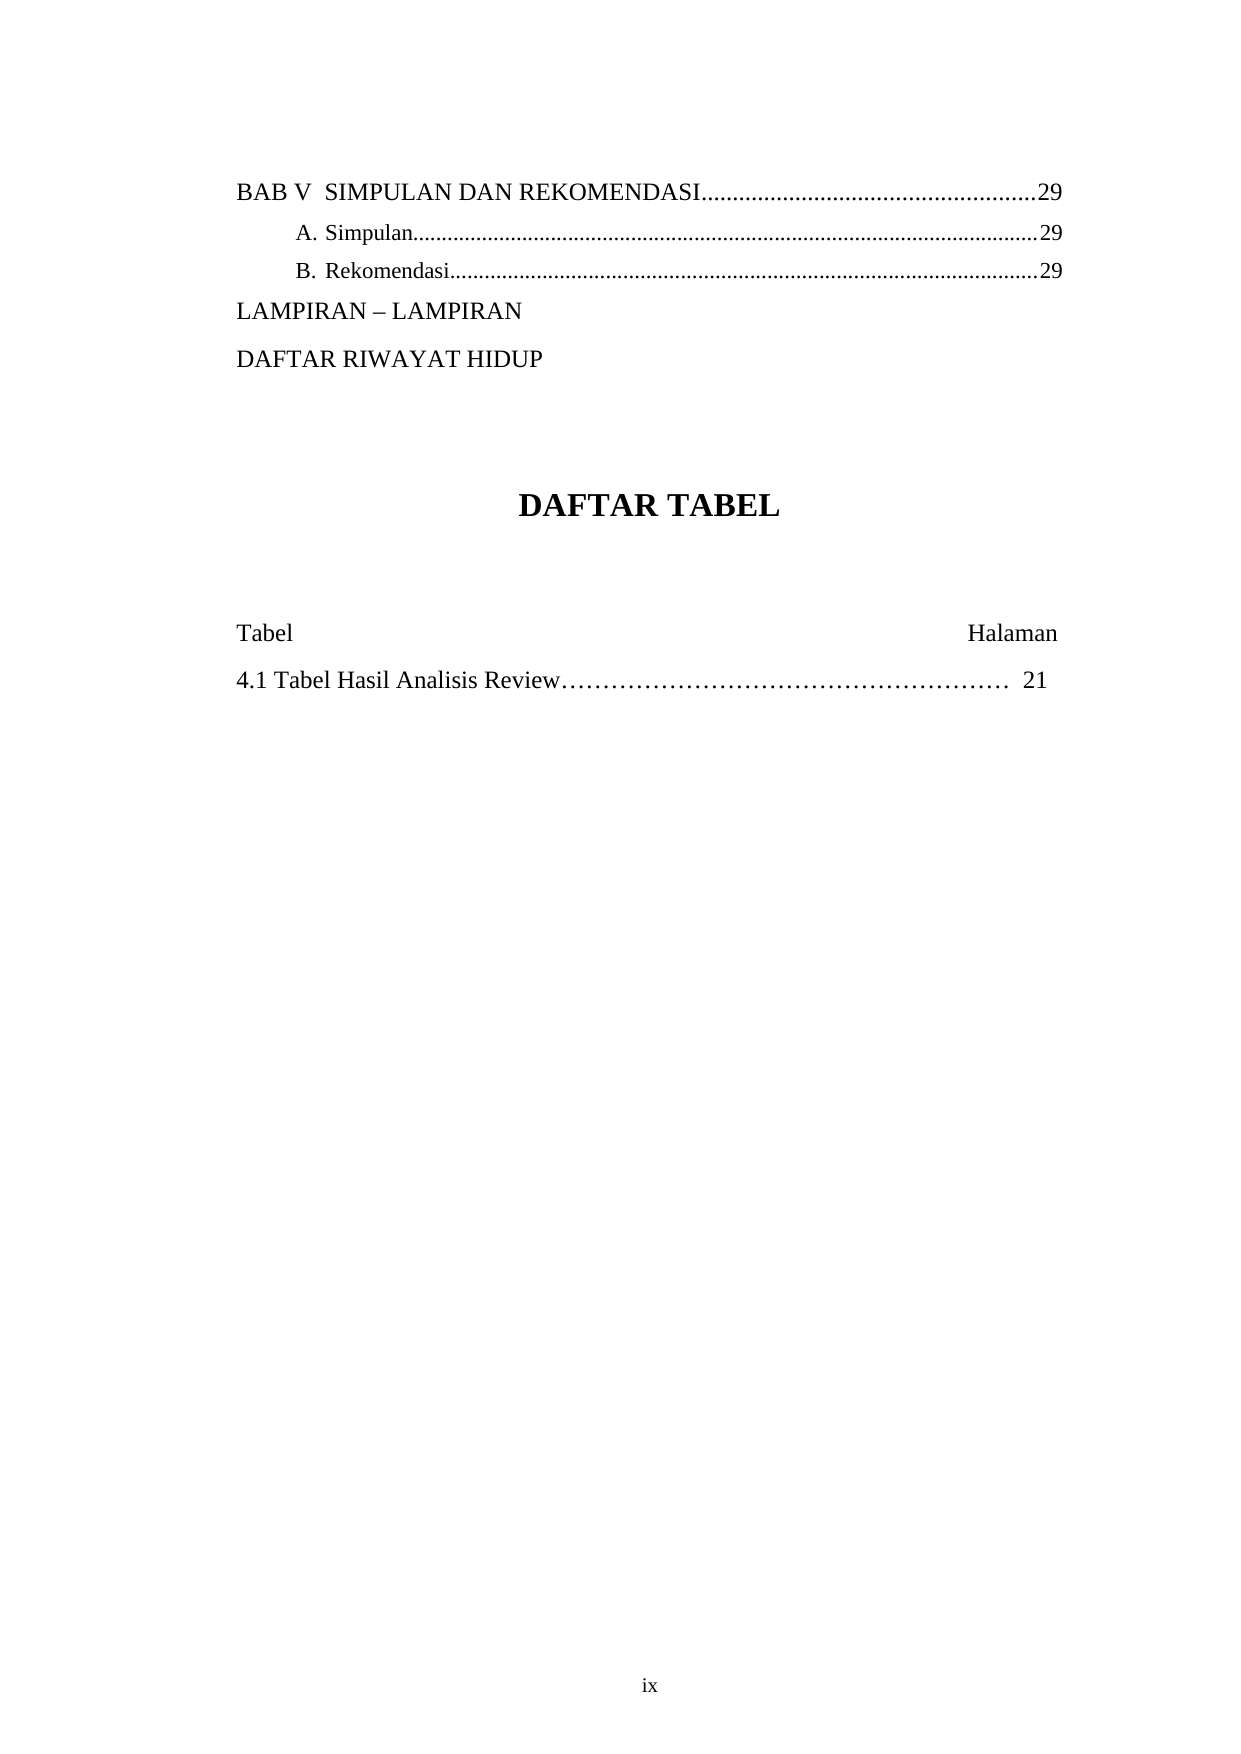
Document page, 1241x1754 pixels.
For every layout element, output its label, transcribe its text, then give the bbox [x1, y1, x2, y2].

subtitle DAFTAR TABEL [236, 486, 1063, 524]
text Tabel Halaman [236, 618, 1063, 646]
text 4.1 Tabel Hasil Analisis Review……………………………………………… 21 [236, 665, 1063, 694]
